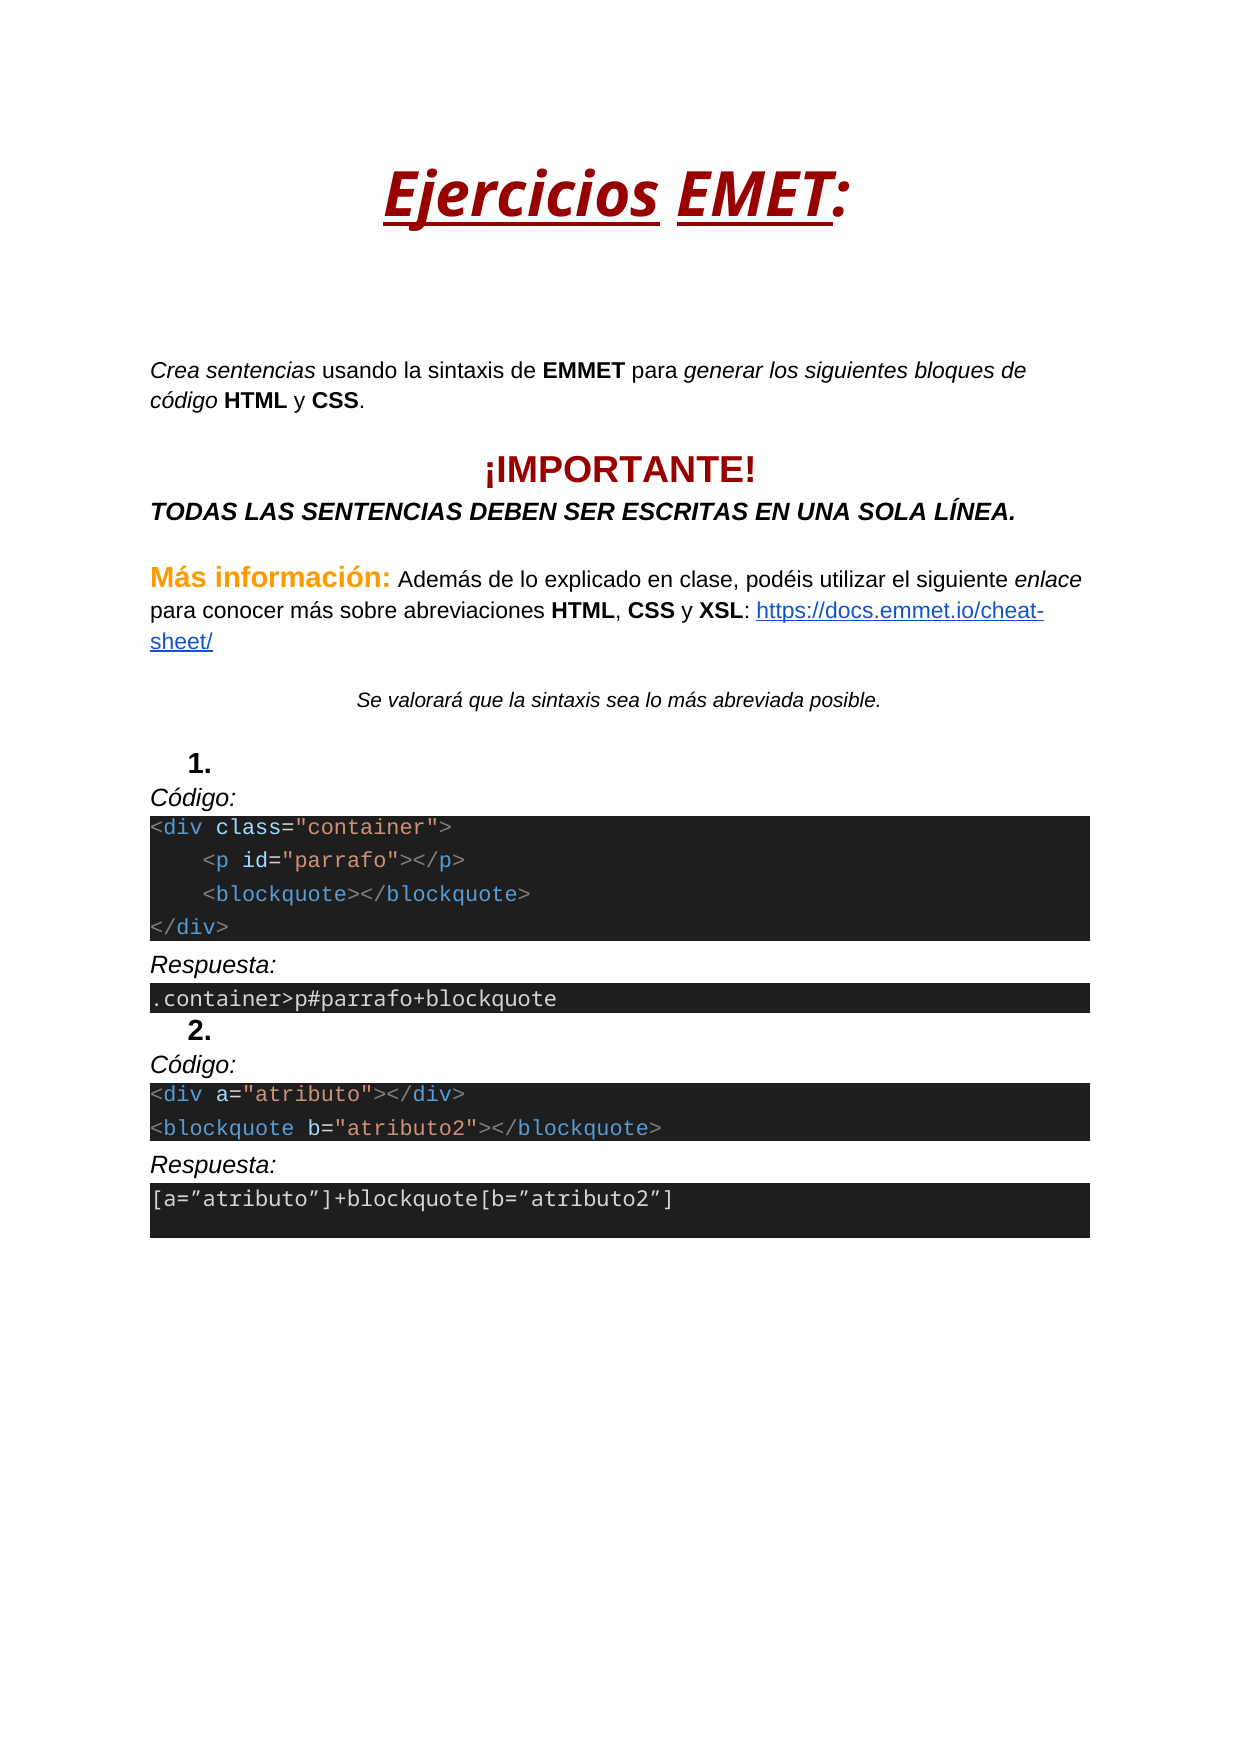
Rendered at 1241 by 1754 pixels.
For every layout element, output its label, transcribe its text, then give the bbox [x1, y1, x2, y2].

text [a=”atributo”]+blockquote[b=”atributo2”] [150, 1183, 1090, 1213]
text Respuesta: [150, 950, 1090, 979]
text ¡IMPORTANTE! [150, 447, 1090, 490]
title Ejercicios EMET: [150, 150, 1090, 235]
text .container>p#parrafo+blockquote [150, 983, 1090, 1013]
text <blockquote b="atributo2"></blockquote> [150, 1117, 1090, 1141]
text Código: [150, 783, 1090, 812]
text <div class="container"> [150, 816, 1090, 841]
text Respuesta: [150, 1150, 1090, 1179]
text Se valorará que la sintaxis sea lo más abreviada posible. [150, 688, 1090, 712]
text Crea sentencias usando la sintaxis de EMMET para generar los siguientes bloques de código HTML y CSS. [150, 357, 1090, 413]
text Código: [150, 1050, 1090, 1079]
text <blockquote></blockquote> [150, 883, 1090, 908]
text <p id="parrafo"></p> [150, 850, 1090, 874]
text TODAS LAS SENTENCIAS DEBEN SER ESCRITAS EN UNA SOLA LÍNEA. [150, 497, 1090, 526]
text <div a="atributo"></div> [150, 1083, 1090, 1108]
text </div> [150, 917, 1090, 941]
text Más información: Además de lo explicado en clase, podéis utilizar el siguiente enlace para conocer más sobre abreviaciones HTML, CSS y XSL: https://docs.emmet.io/cheat-sheet/ [150, 560, 1090, 654]
